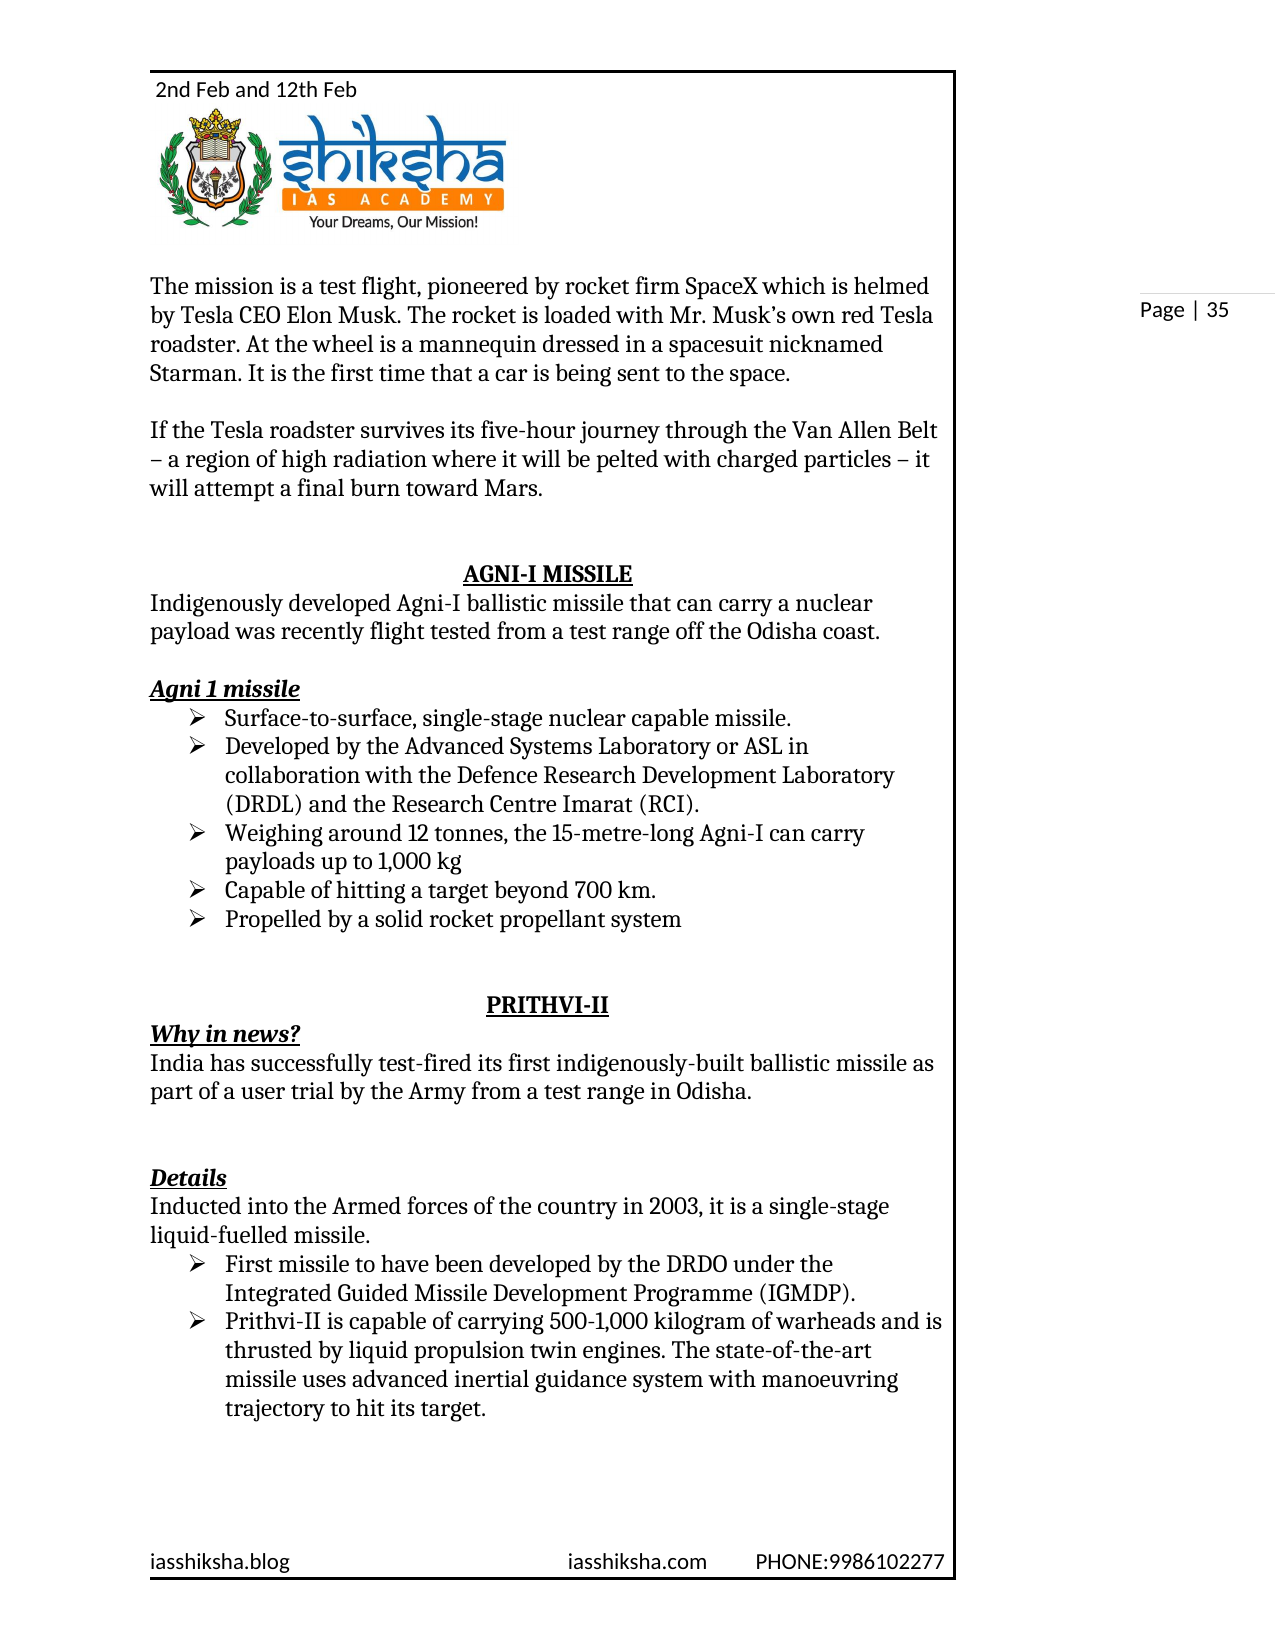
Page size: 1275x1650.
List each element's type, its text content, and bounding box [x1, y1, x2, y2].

text Agni-I missile [150, 560, 945, 588]
text Inducted into the Armed forces of the country in 2003, it is a single-stage liquid-fuelled missile. [150, 1192, 945, 1250]
text Agni 1 missile [150, 675, 945, 703]
list First missile to have been developed by the DRDO under the Integrated Guided Missile Development Programme (IGMDP). [187, 1250, 945, 1307]
list Prithvi-II is capable of carrying 500-1,000 kilogram of warheads and is thrusted by liquid propulsion twin engines. The state-of-the-art missile uses advanced inertial guidance system with manoeuvring trajectory to hit its target. [187, 1307, 945, 1422]
text Prithvi-II [150, 991, 945, 1020]
text India has successfully test-fired its first indigenously-built ballistic missile as part of a user trial by the Army from a test range in Odisha. [150, 1048, 945, 1106]
text If the Tesla roadster survives its five-hour journey through the Van Allen Belt – a region of high radiation where it will be pelted with charged particles – it will attempt a final burn toward Mars. [150, 416, 945, 502]
list Capable of hitting a target beyond 700 km. [187, 876, 945, 905]
text Why in news? [150, 1020, 945, 1048]
text Indigenously developed Agni-I ballistic missile that can carry a nuclear payload was recently flight tested from a test range off the Odisha coast. [150, 588, 945, 646]
list Weighing around 12 tonnes, the 15-metre-long Agni-I can carry payloads up to 1,000 kg [187, 818, 945, 876]
text The mission is a test flight, pioneered by rocket firm SpaceX which is helmed by Tesla CEO Elon Musk. The rocket is loaded with Mr. Musk’s own red Tesla roadster. At the wheel is a mannequin dressed in a spacesuit nicknamed Starman. It is the first time that a car is being sent to the space. [150, 272, 945, 387]
text Details [150, 1163, 945, 1192]
list Developed by the Advanced Systems Laboratory or ASL in collaboration with the Defence Research Development Laboratory (DRDL) and the Research Centre Imarat (RCI). [187, 732, 945, 818]
list Propelled by a solid rocket propellant system [187, 905, 945, 933]
picture [150, 103, 519, 245]
list Surface-to-surface, single-stage nuclear capable missile. [187, 703, 945, 732]
